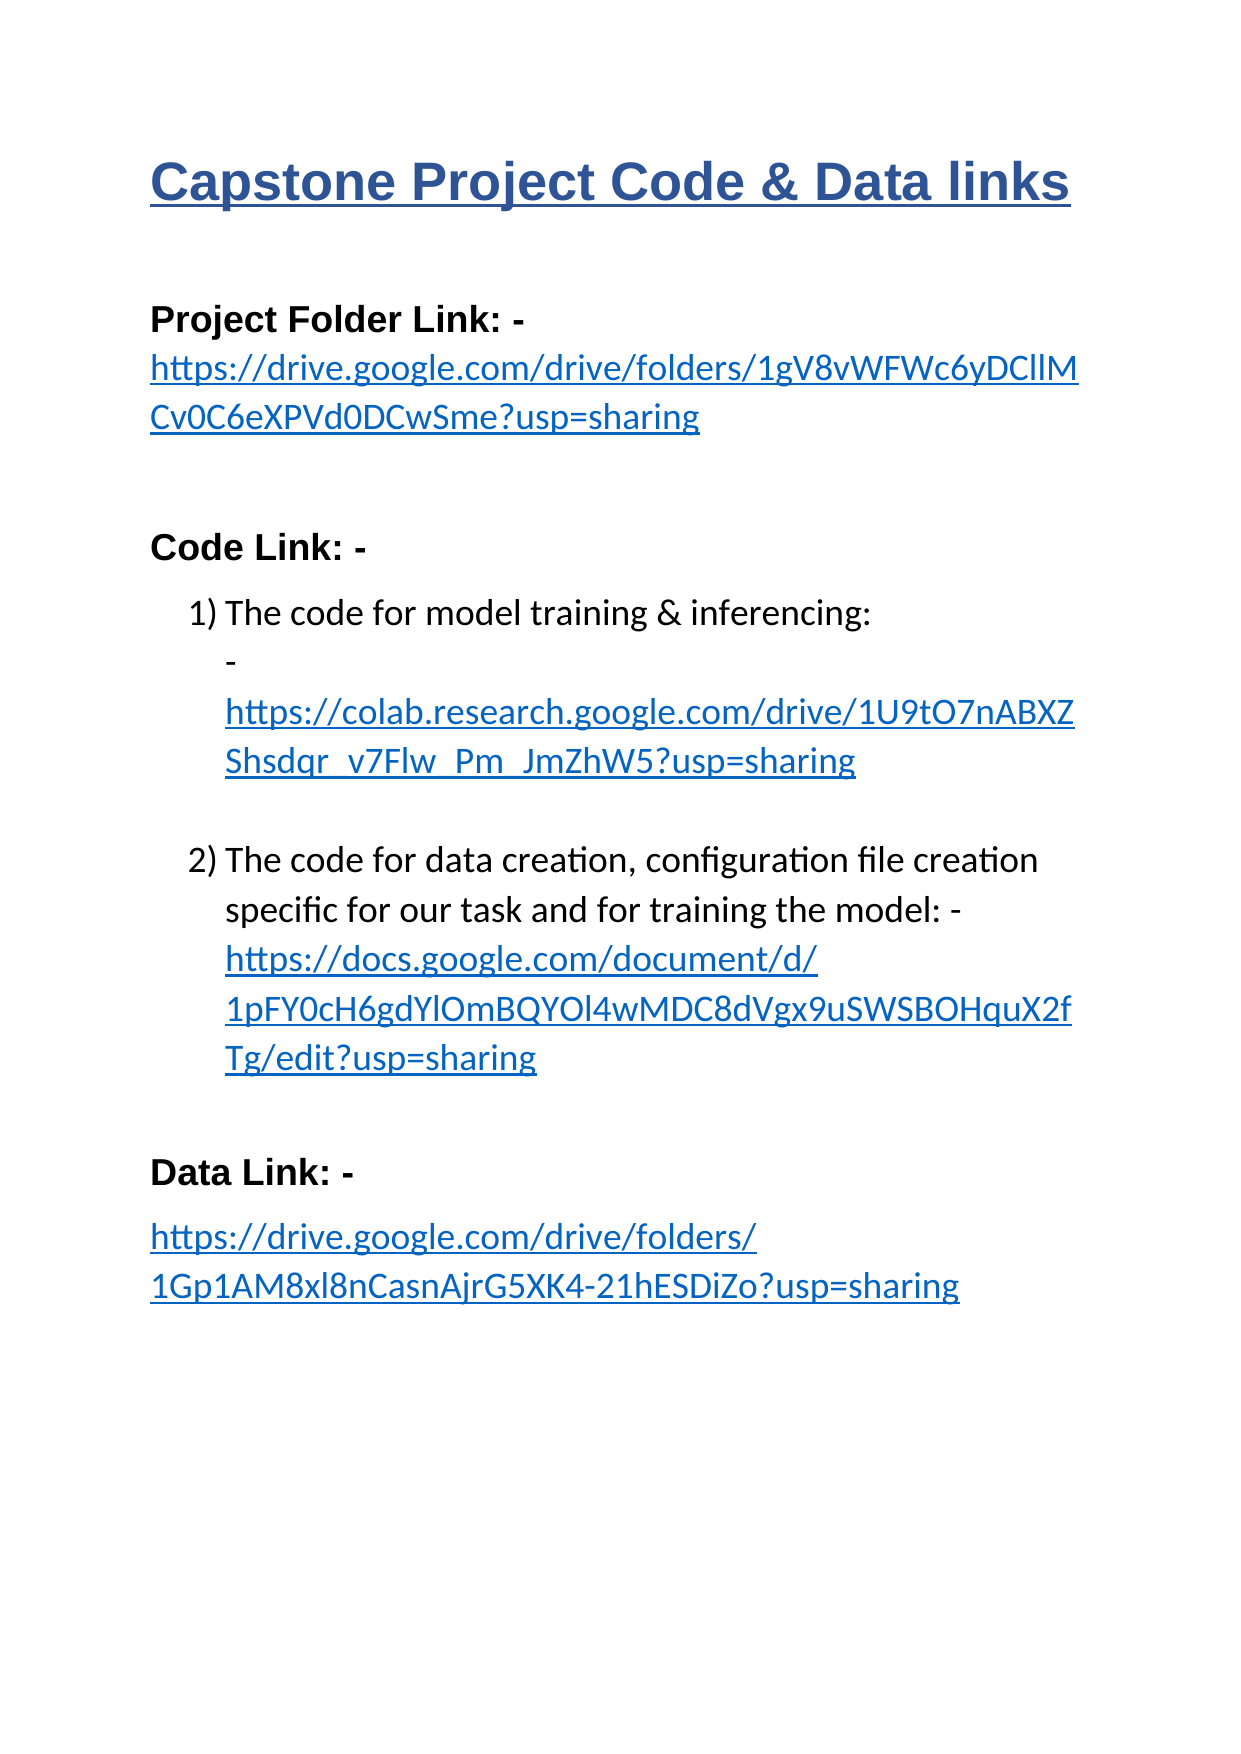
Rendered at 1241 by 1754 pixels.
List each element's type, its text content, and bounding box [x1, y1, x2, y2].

list The code for model training & inferencing: -https://colab.research.google.com/drive/1U9tO7nABXZShsdqr_v7Flw_Pm_JmZhW5?usp=sharing [187, 589, 1090, 783]
list The code for data creation, configuration file creation specific for our task and for training the model: - [187, 836, 1090, 932]
text https://drive.google.com/drive/folders/1Gp1AM8xl8nCasnAjrG5XK4-21hESDiZo?usp=sharing [150, 1213, 1090, 1308]
text Code Link: - [150, 526, 1090, 569]
text Project Folder Link: - https://drive.google.com/drive/folders/1gV8vWFWc6yDCllMCv0C6eXPVd0DCwSme?usp=sharing [150, 297, 1090, 439]
list https://docs.google.com/document/d/1pFY0cH6gdYlOmBQYOl4wMDC8dVgx9uSWSBOHquX2fTg/edit?usp=sharing [225, 935, 1090, 1080]
text Data Link: - [150, 1150, 1090, 1193]
text Capstone Project Code & Data links [150, 150, 1090, 212]
